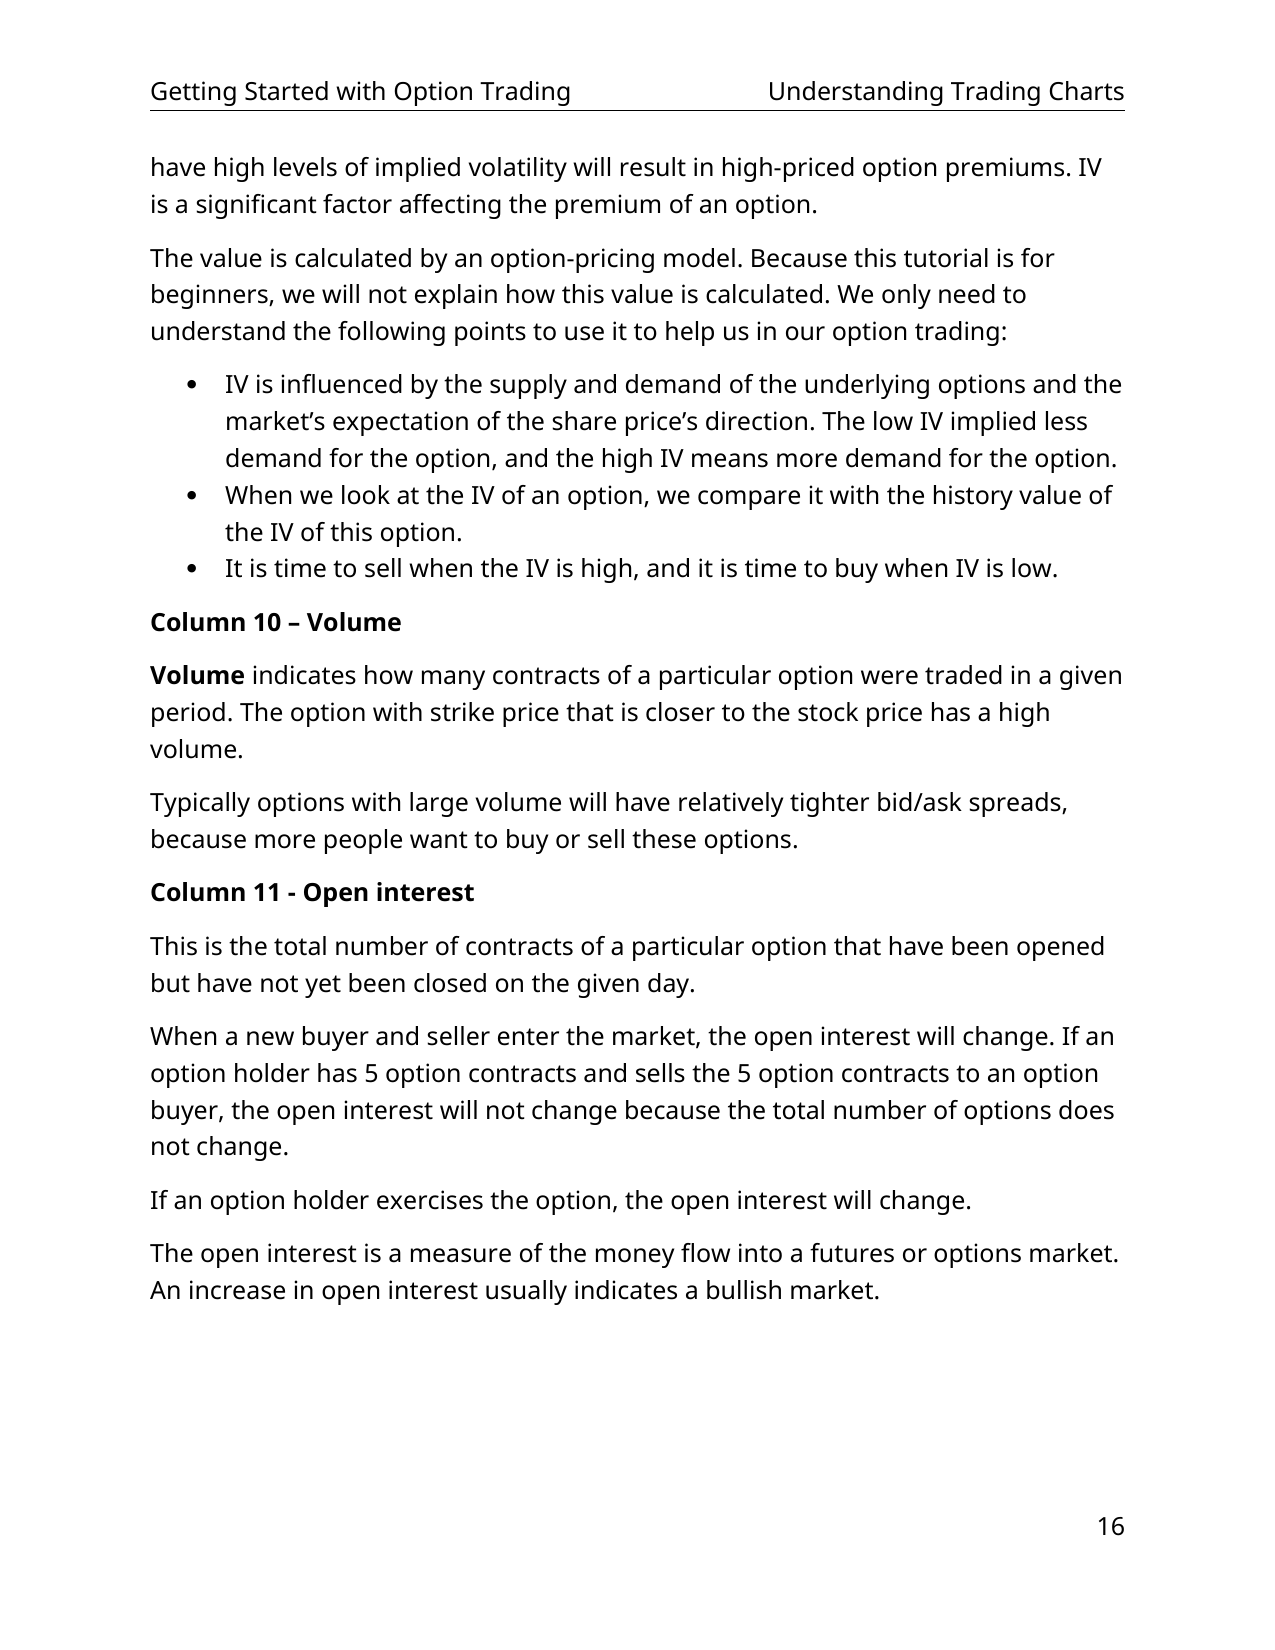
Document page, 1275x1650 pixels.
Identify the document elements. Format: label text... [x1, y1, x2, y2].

subtitle Column 11 - Open interest [150, 875, 1125, 909]
text This is the total number of contracts of a particular option that have been opened but have not yet been closed on the given day. [150, 928, 1125, 999]
text Volume indicates how many contracts of a particular option were traded in a given period. The option with strike price that is closer to the stock price has a high volume. [150, 658, 1125, 766]
list When we look at the IV of an option, we compare it with the history value of the IV of this option. [187, 477, 1125, 548]
list IV is influenced by the supply and demand of the underlying options and the market’s expectation of the share price’s direction. The low IV implied less demand for the option, and the high IV means more demand for the option. [187, 367, 1125, 475]
text The value is calculated by an option-pricing model. Because this tutorial is for beginners, we will not explain how this value is calculated. We only need to understand the following points to use it to help us in our option trading: [150, 240, 1125, 348]
text The open interest is a measure of the money flow into a futures or options market. An increase in open interest usually indicates a bullish market. [150, 1236, 1125, 1307]
list It is time to sell when the IV is high, and it is time to buy when IV is low. [187, 551, 1125, 585]
subtitle Column 10 – Volume [150, 604, 1125, 638]
text Typically options with large volume will have relatively tighter bid/ask spreads, because more people want to buy or sell these options. [150, 785, 1125, 856]
text If an option holder exercises the option, the open interest will change. [150, 1182, 1125, 1217]
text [150, 150, 1125, 221]
text When a new buyer and seller enter the market, the open interest will change. If an option holder has 5 option contracts and sells the 5 option contracts to an option buyer, the open interest will not change because the total number of options does not change. [150, 1019, 1125, 1163]
